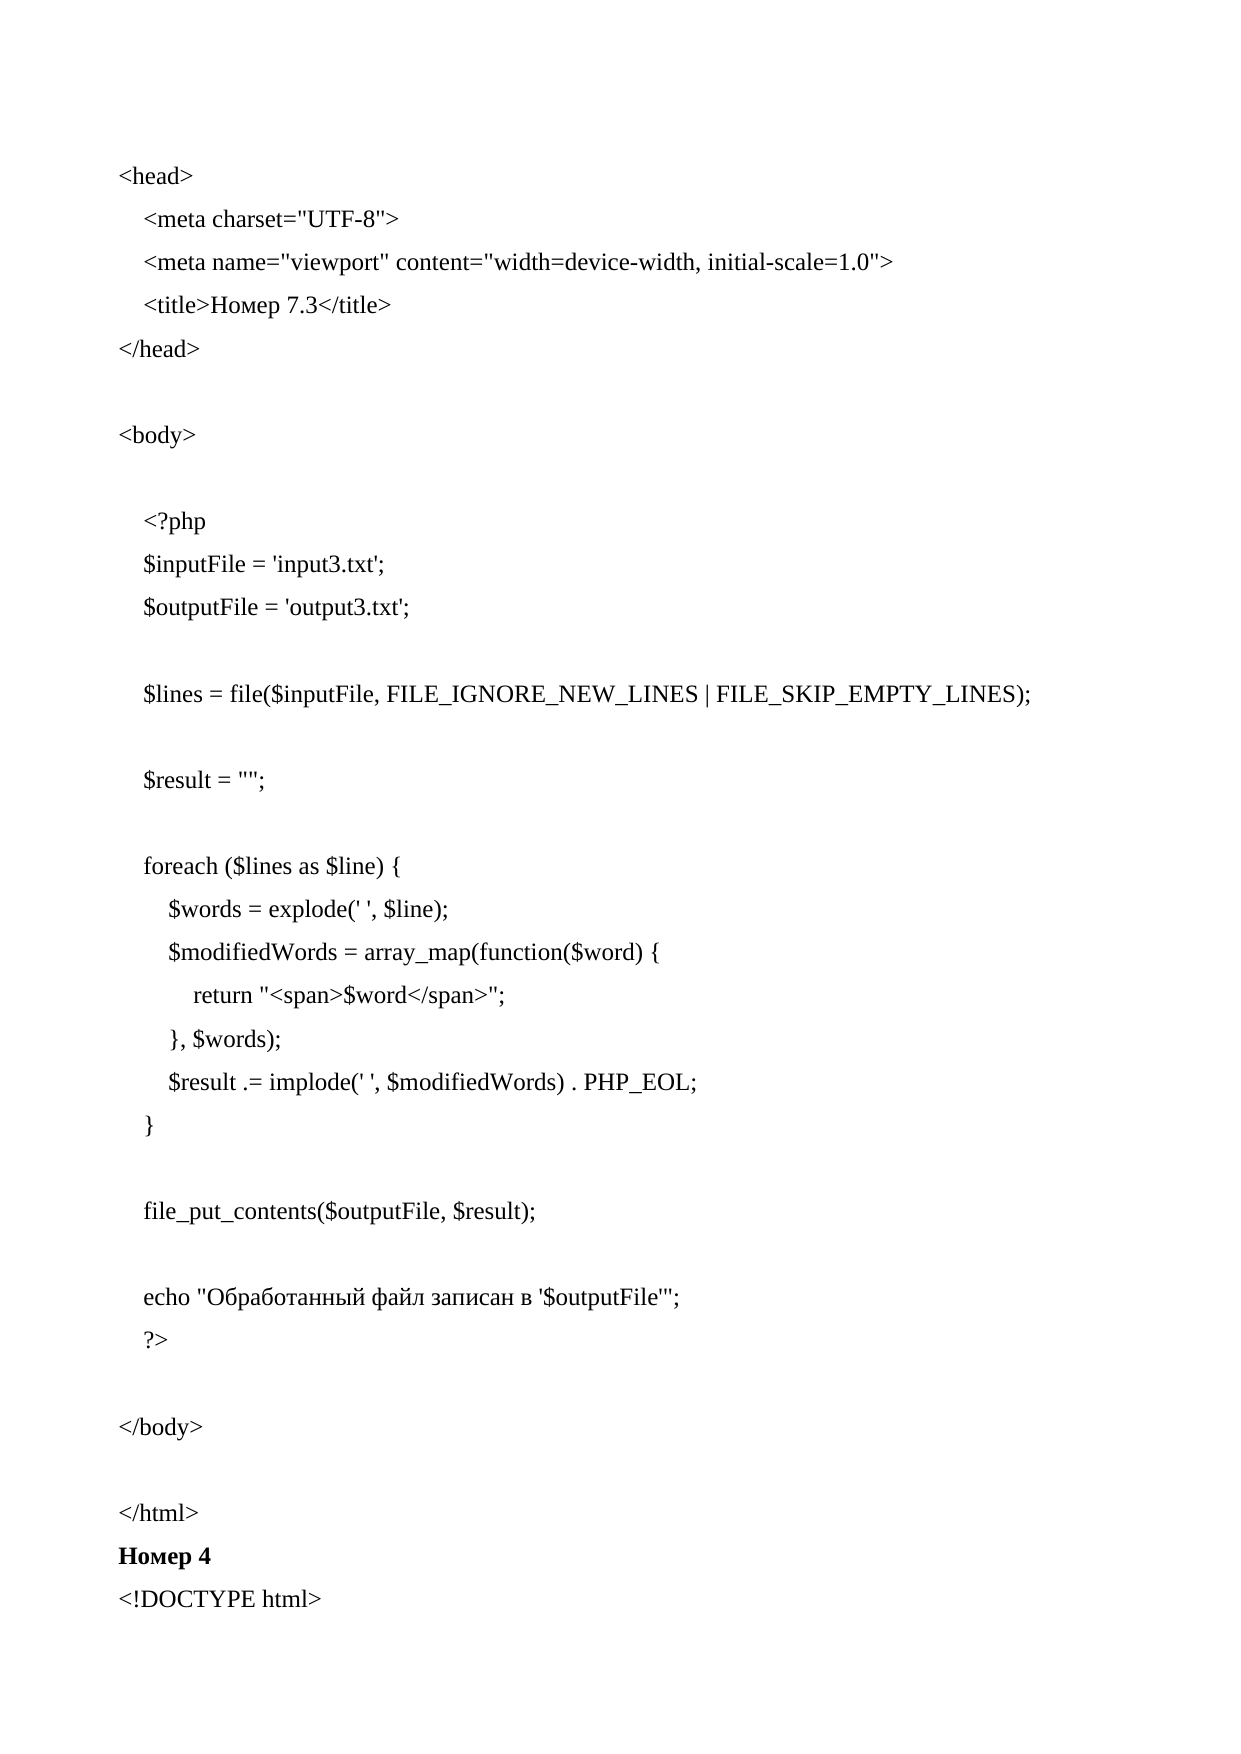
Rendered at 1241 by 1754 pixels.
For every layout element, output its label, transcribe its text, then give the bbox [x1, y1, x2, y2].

text $result = ""; [59, 765, 1152, 794]
text <meta name="viewport" content="width=device-width, initial-scale=1.0"> [59, 247, 1152, 276]
text <head> [59, 161, 1152, 190]
text foreach ($lines as $line) { [59, 851, 1152, 880]
text file_put_contents($outputFile, $result); [59, 1196, 1152, 1225]
text </head> [59, 334, 1152, 362]
text } [59, 1110, 1152, 1139]
text }, $words); [59, 1024, 1152, 1052]
text $modifiedWords = array_map(function($word) { [59, 937, 1152, 966]
text return "<span>$word</span>"; [59, 981, 1152, 1009]
text $lines = file($inputFile, FILE_IGNORE_NEW_LINES | FILE_SKIP_EMPTY_LINES); [59, 679, 1152, 707]
text $result .= implode(' ', $modifiedWords) . PHP_EOL; [59, 1067, 1152, 1096]
text <title>Номер 7.3</title> [59, 291, 1152, 319]
text <body> [59, 420, 1152, 449]
text <!DOCTYPE html> [59, 1584, 1152, 1613]
text <meta charset="UTF-8"> [59, 204, 1152, 233]
text $outputFile = 'output3.txt'; [59, 592, 1152, 621]
text </body> [59, 1412, 1152, 1441]
text Номер 4 [59, 1541, 1152, 1570]
text <?php [59, 506, 1152, 535]
text echo "Обработанный файл записан в '$outputFile'"; [59, 1282, 1152, 1311]
text ?> [59, 1326, 1152, 1354]
text $words = explode(' ', $line); [59, 894, 1152, 923]
text </html> [59, 1498, 1152, 1527]
text $inputFile = 'input3.txt'; [59, 549, 1152, 578]
